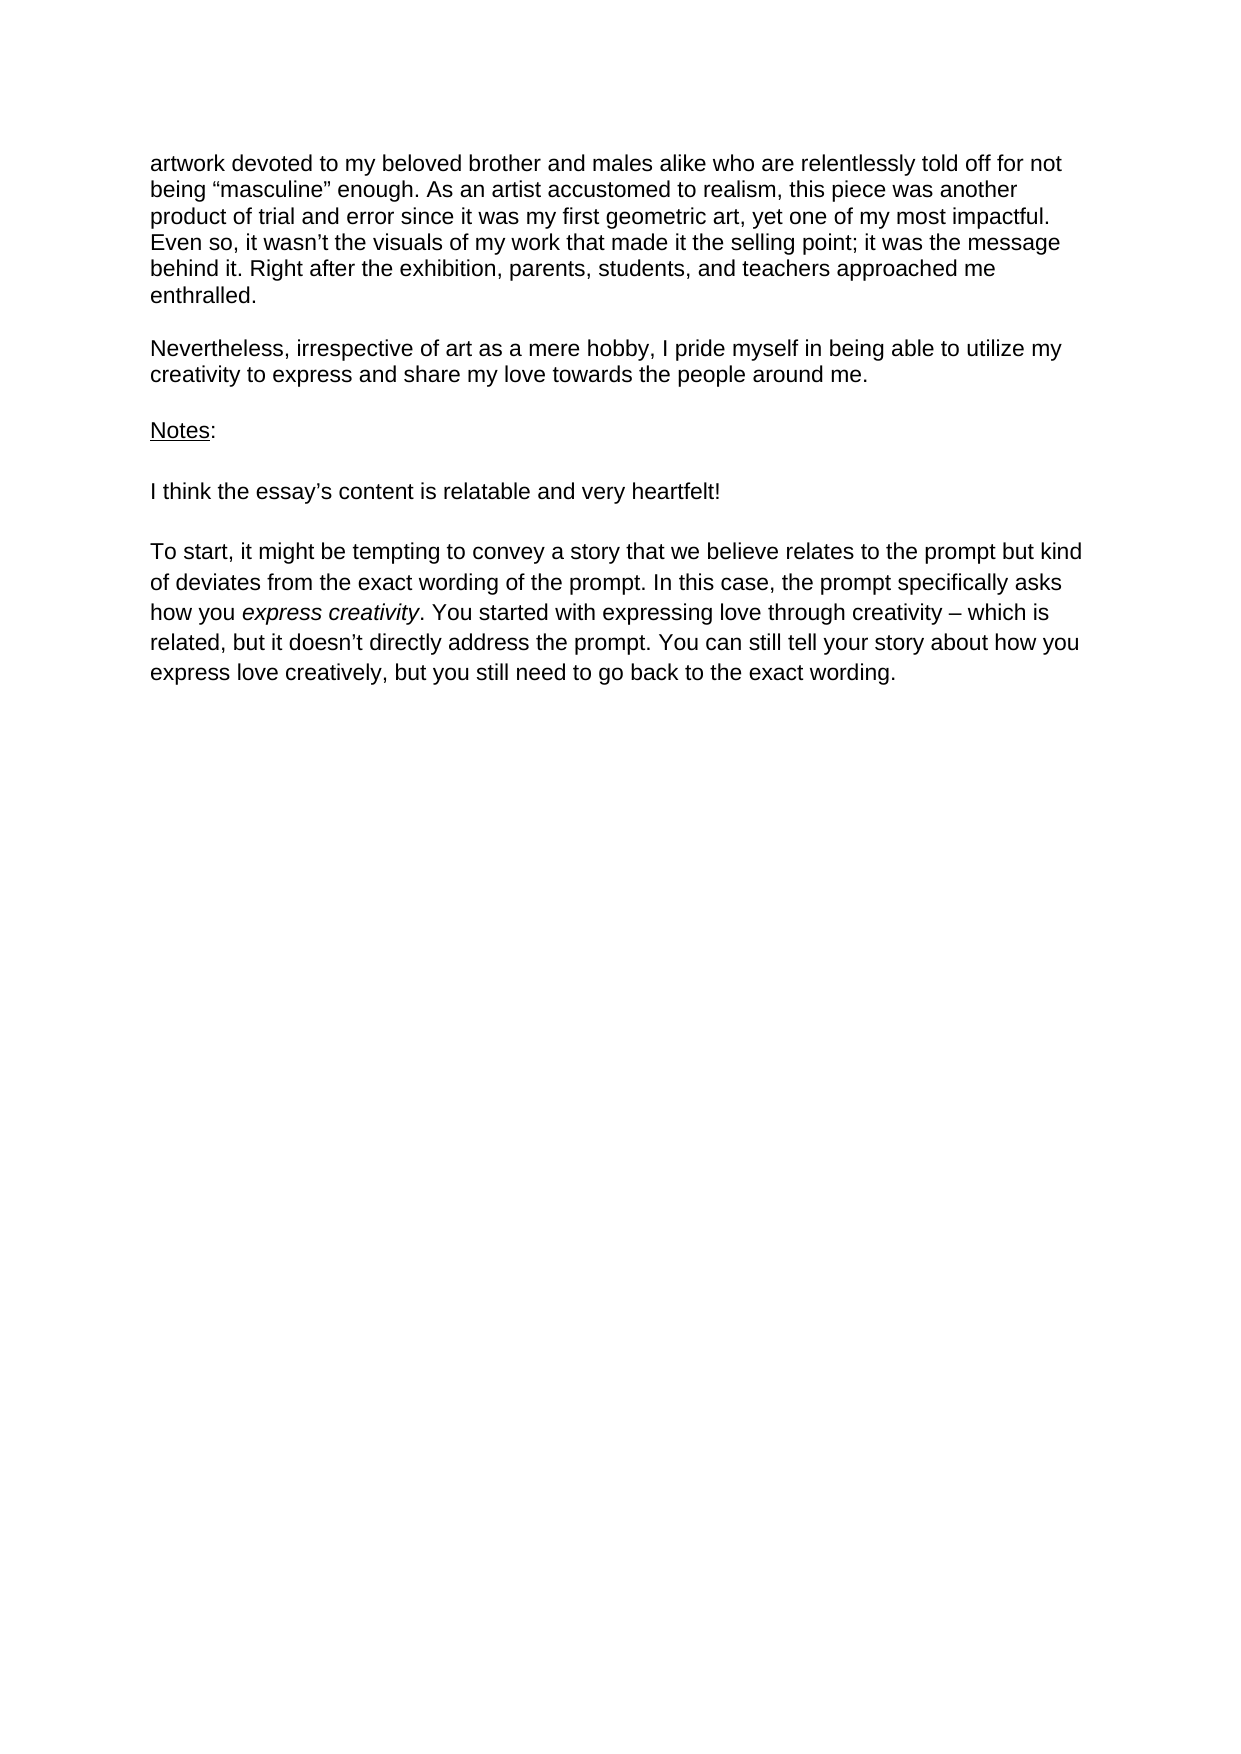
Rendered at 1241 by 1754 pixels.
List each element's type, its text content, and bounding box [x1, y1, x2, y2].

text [150, 150, 1090, 308]
text I think the essay’s content is relatable and very heartfelt! [150, 478, 1090, 504]
text To start, it might be tempting to convey a story that we believe relates to the prompt but kind of deviates from the exact wording of the prompt. In this case, the prompt specifically asks how you express creativity. You started with expressing love through creativity – which is related, but it doesn’t directly address the prompt. You can still tell your story about how you express love creatively, but you still need to go back to the exact wording. [150, 538, 1090, 685]
text Nevertheless, irrespective of art as a mere hobby, I pride myself in being able to utilize my creativity to express and share my love towards the people around me. [150, 334, 1090, 387]
text Notes: [150, 417, 1090, 444]
